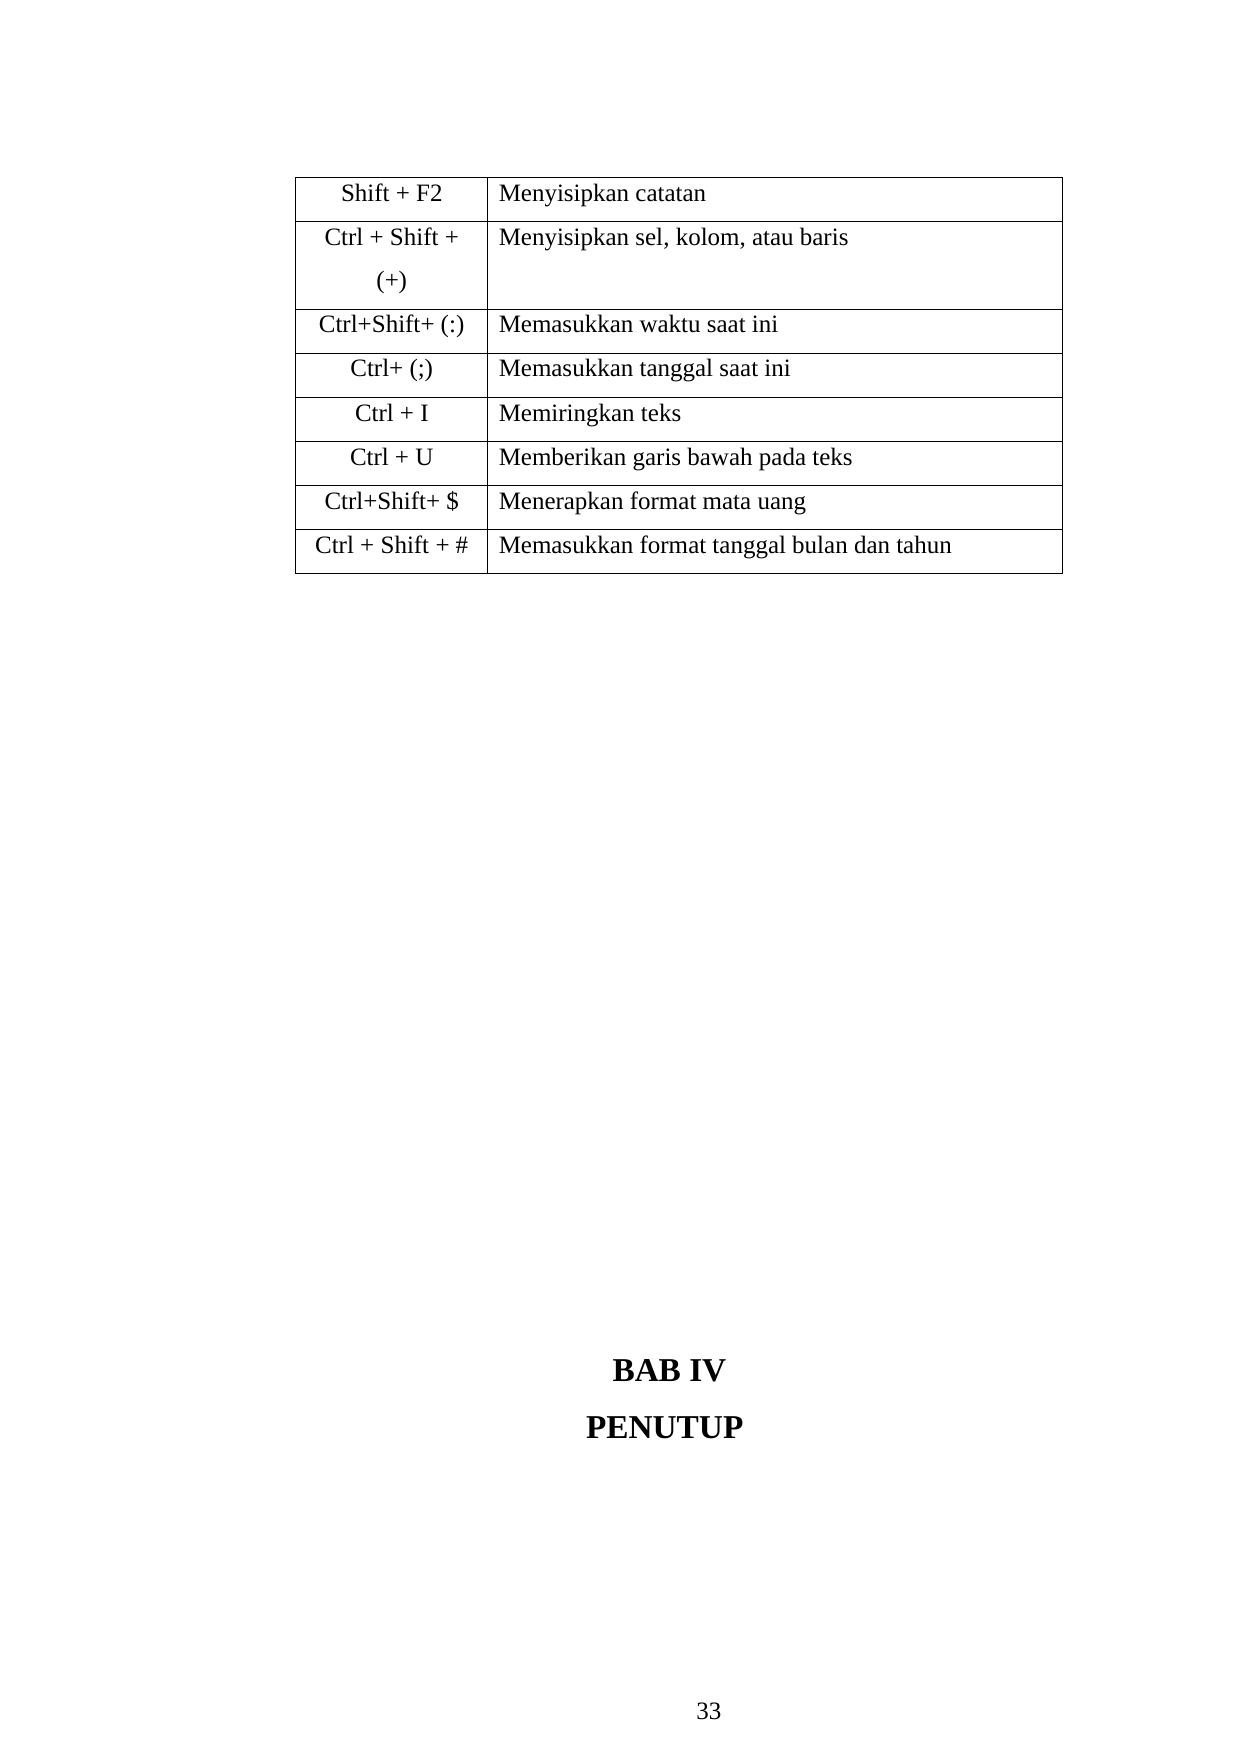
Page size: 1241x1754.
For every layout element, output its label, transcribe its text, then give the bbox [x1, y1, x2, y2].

table_cell Memasukkan tanggal saat ini [488, 354, 1062, 397]
table_cell Ctrl + U [296, 442, 487, 485]
table_cell Menerapkan format mata uang [488, 486, 1062, 529]
table_cell Ctrl+ (;) [296, 354, 487, 397]
table_cell Memasukkan format tanggal bulan dan tahun [488, 530, 1062, 573]
table_cell Ctrl + Shift + (+) [296, 222, 487, 308]
subtitle BAB IV PENUTUP [266, 1350, 1063, 1446]
table_cell Shift + F2 [296, 178, 487, 221]
table_cell Ctrl + I [296, 398, 487, 441]
table_cell Ctrl+Shift+ (:) [296, 310, 487, 352]
table_cell Memasukkan waktu saat ini [488, 310, 1062, 352]
table_cell Memberikan garis bawah pada teks [488, 442, 1062, 485]
table_cell Menyisipkan sel, kolom, atau baris [488, 222, 1062, 308]
table_cell Ctrl+Shift+ $ [296, 486, 487, 529]
table_cell Menyisipkan catatan [488, 178, 1062, 221]
table_cell Memiringkan teks [488, 398, 1062, 441]
table_cell Ctrl + Shift + # [296, 530, 487, 573]
